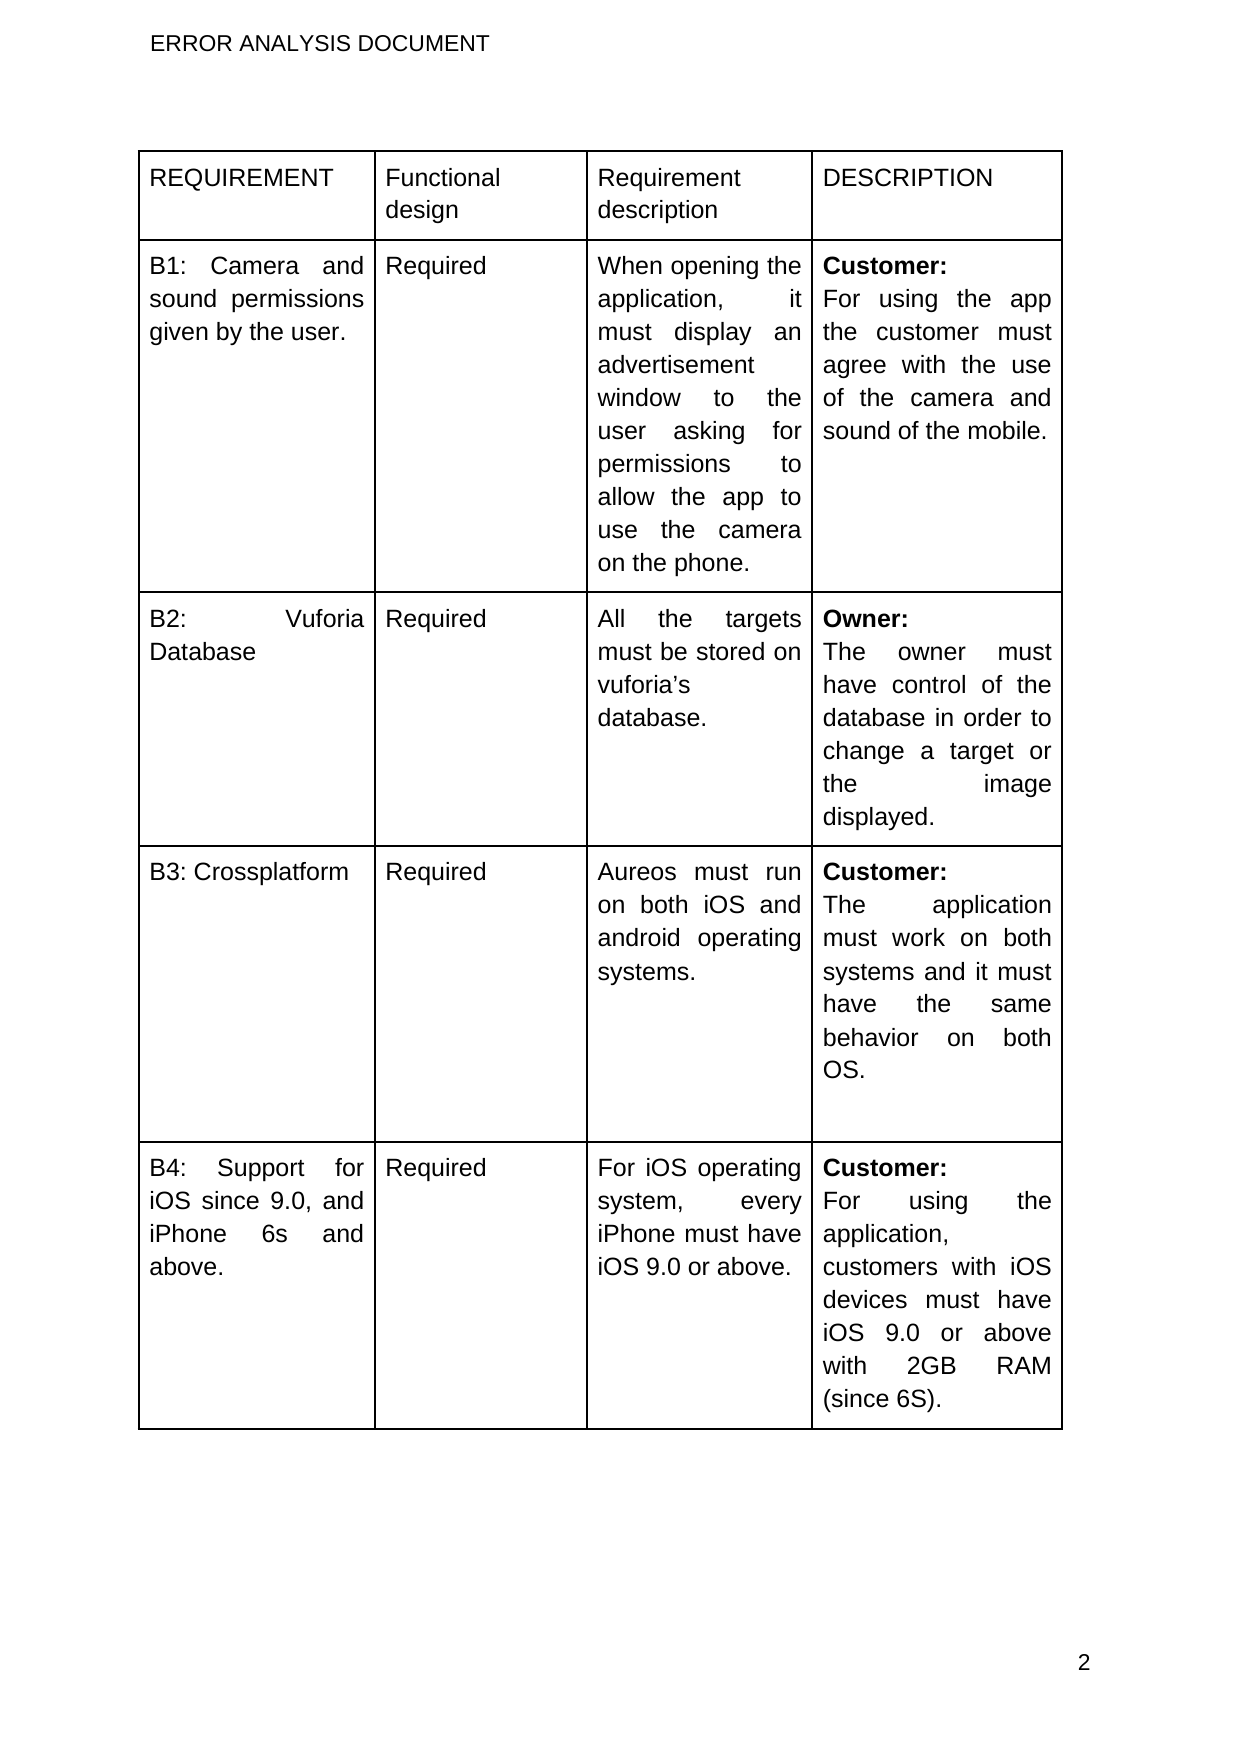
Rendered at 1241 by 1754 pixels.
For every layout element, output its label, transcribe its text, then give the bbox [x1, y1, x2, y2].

table_cell Customer: For using the application, customers with iOS devices must have iOS 9.0 or above with 2GB RAM (since 6S). [813, 1143, 1061, 1427]
table_cell B1: Camera and sound permissions given by the user. [140, 241, 374, 591]
table_cell Customer: The application must work on both systems and it must have the same behavior on both OS. [813, 847, 1061, 1141]
table_cell Aureos must run on both iOS and android operating systems. [588, 847, 811, 1141]
table_header REQUIREMENT [140, 152, 374, 238]
table_cell B3: Crossplatform [140, 847, 374, 1141]
table_cell Required [376, 847, 586, 1141]
table_cell When opening the application, it must display an advertisement window to the user asking for permissions to allow the app to use the camera on the phone. [588, 241, 811, 591]
table_cell B2: Vuforia Database [140, 593, 374, 845]
table_cell All the targets must be stored on vuforia’s database. [588, 593, 811, 845]
table_cell Customer: For using the app the customer must agree with the use of the camera and sound of the mobile. [813, 241, 1061, 591]
table_cell Required [376, 1143, 586, 1427]
table_cell For iOS operating system, every iPhone must have iOS 9.0 or above. [588, 1143, 811, 1427]
table_header Requirement description [588, 152, 811, 238]
table_header DESCRIPTION [813, 152, 1061, 238]
table_cell B4: Support for iOS since 9.0, and iPhone 6s and above. [140, 1143, 374, 1427]
table_cell Owner: The owner must have control of the database in order to change a target or the image displayed. [813, 593, 1061, 845]
table_cell Required [376, 241, 586, 591]
table_cell Required [376, 593, 586, 845]
table_header Functional design [376, 152, 586, 238]
